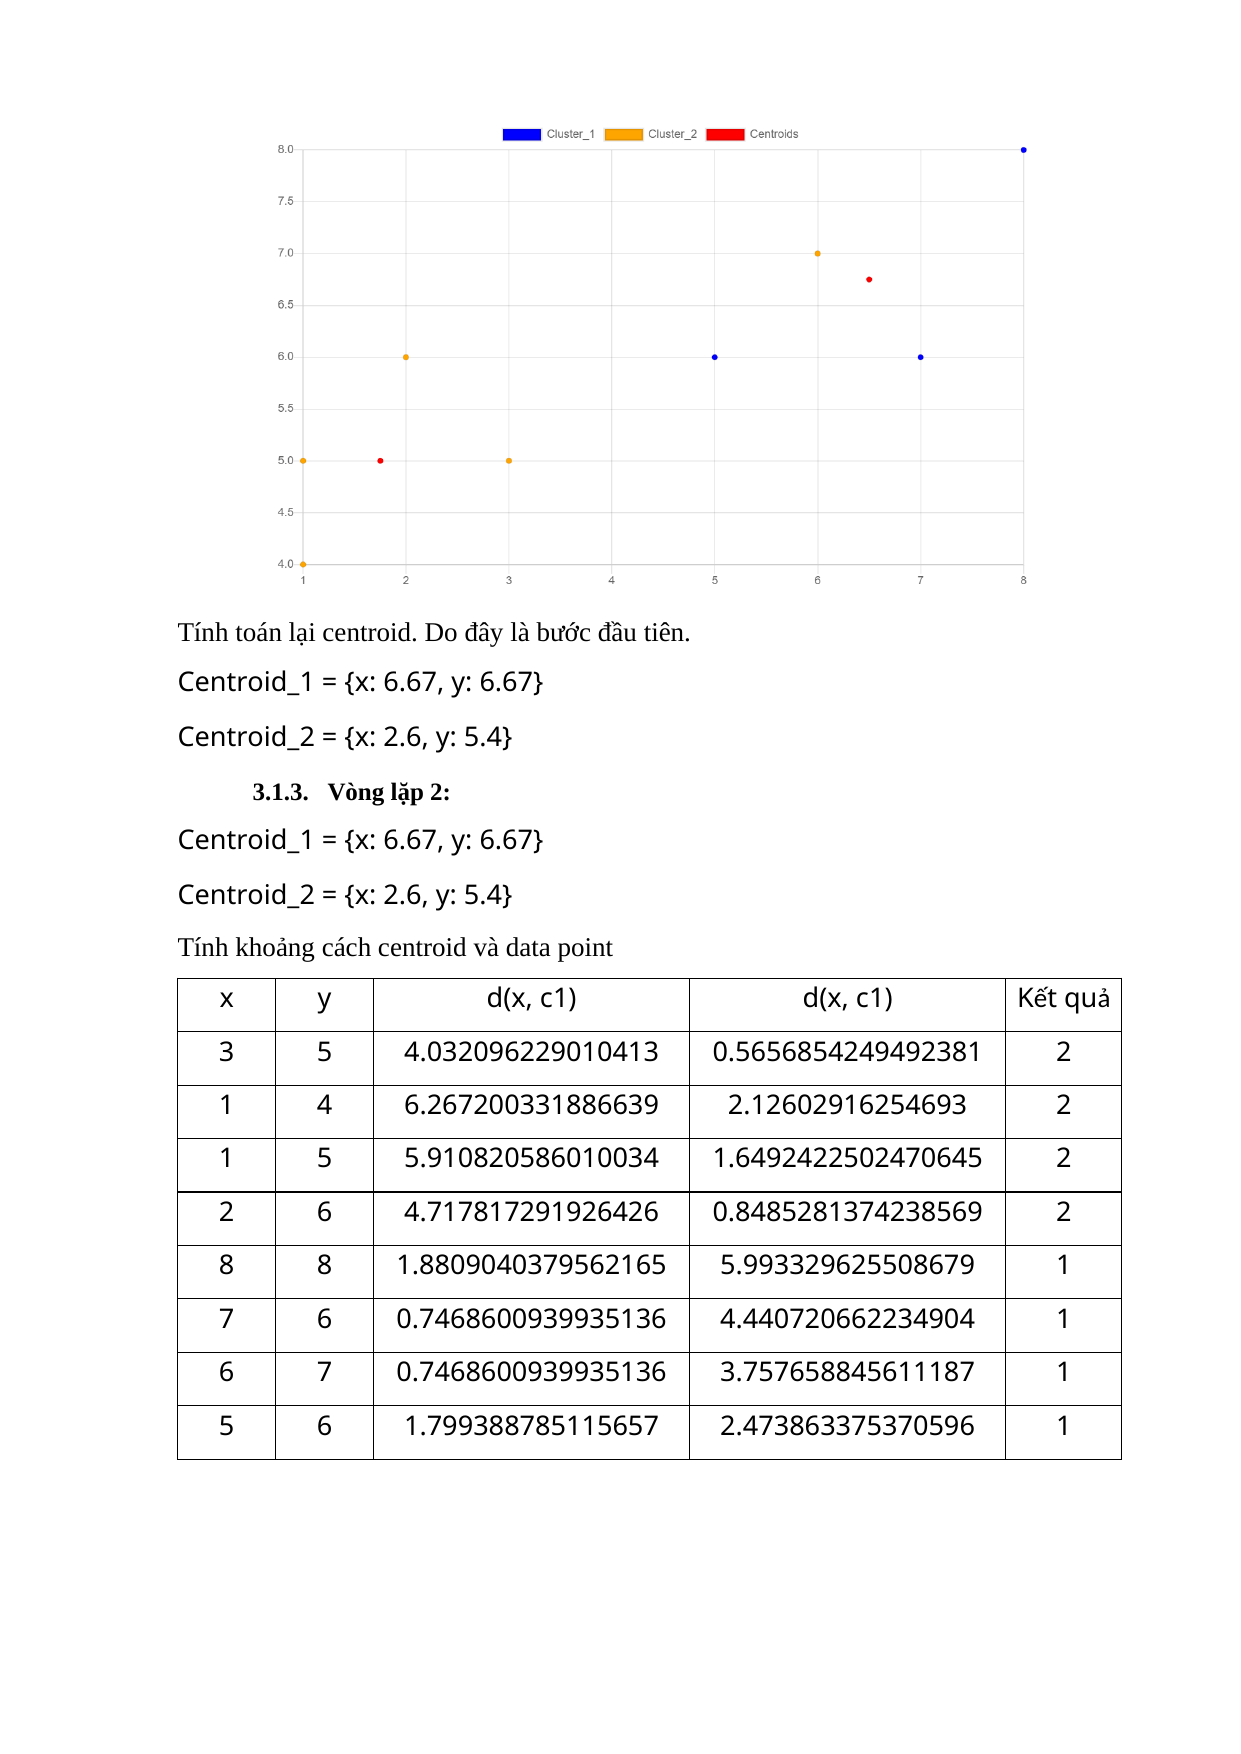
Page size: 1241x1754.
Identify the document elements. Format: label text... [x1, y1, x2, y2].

table_cell 2 [1006, 1086, 1121, 1138]
table_cell 1.6492422502470645 [690, 1139, 1005, 1191]
table_cell 1.799388785115657 [374, 1406, 689, 1458]
text Centroid_1 = {x: 6.67, y: 6.67} Centroid_2 = {x: 2.6, y: 5.4} [177, 662, 1122, 754]
table_cell 4.440720662234904 [690, 1299, 1005, 1352]
table_cell 7 [276, 1353, 373, 1405]
text Centroid_1 = {x: 6.67, y: 6.67} Centroid_2 = {x: 2.6, y: 5.4} [177, 820, 1122, 912]
table_cell 3 [178, 1032, 275, 1084]
table_cell 6 [276, 1406, 373, 1458]
table_cell 2 [1006, 1032, 1121, 1084]
table_cell 0.7468600939935136 [374, 1353, 689, 1405]
table_cell 8 [178, 1246, 275, 1298]
table_cell 1 [178, 1139, 275, 1191]
table_cell 5.910820586010034 [374, 1139, 689, 1191]
text Tính toán lại centroid. Do đây là bước đầu tiên. [177, 616, 1122, 647]
table_cell 7 [178, 1299, 275, 1352]
table_cell 1 [1006, 1246, 1121, 1298]
table_cell 1 [1006, 1353, 1121, 1405]
table_cell 2 [178, 1193, 275, 1245]
table_cell 6 [178, 1353, 275, 1405]
table_cell 5 [276, 1032, 373, 1084]
table_cell 2.473863375370596 [690, 1406, 1005, 1458]
table_cell 1 [1006, 1299, 1121, 1352]
subtitle Vòng lặp 2: [252, 777, 1122, 806]
table_header y [276, 979, 373, 1031]
table_cell 3.757658845611187 [690, 1353, 1005, 1405]
table_cell 1 [178, 1086, 275, 1138]
table_cell 0.8485281374238569 [690, 1193, 1005, 1245]
table_cell 8 [276, 1246, 373, 1298]
table_cell 4.717817291926426 [374, 1193, 689, 1245]
picture [267, 118, 1033, 601]
table_cell 4.032096229010413 [374, 1032, 689, 1084]
table_cell 5 [178, 1406, 275, 1458]
table_cell 2 [1006, 1139, 1121, 1191]
table_cell 6 [276, 1299, 373, 1352]
table_cell 0.5656854249492381 [690, 1032, 1005, 1084]
table_cell 2 [1006, 1193, 1121, 1245]
table_cell 6 [276, 1193, 373, 1245]
table_cell 4 [276, 1086, 373, 1138]
text Tính khoảng cách centroid và data point [177, 931, 1122, 962]
table_cell 5 [276, 1139, 373, 1191]
table_header x [178, 979, 275, 1031]
table_header Kết quả [1006, 979, 1121, 1031]
table_cell 1.8809040379562165 [374, 1246, 689, 1298]
table_cell 6.267200331886639 [374, 1086, 689, 1138]
table_header d(x, c1) [690, 979, 1005, 1031]
table_cell 2.12602916254693 [690, 1086, 1005, 1138]
table_cell 0.7468600939935136 [374, 1299, 689, 1352]
table_header d(x, c1) [374, 979, 689, 1031]
table_cell 5.993329625508679 [690, 1246, 1005, 1298]
table_cell 1 [1006, 1406, 1121, 1458]
